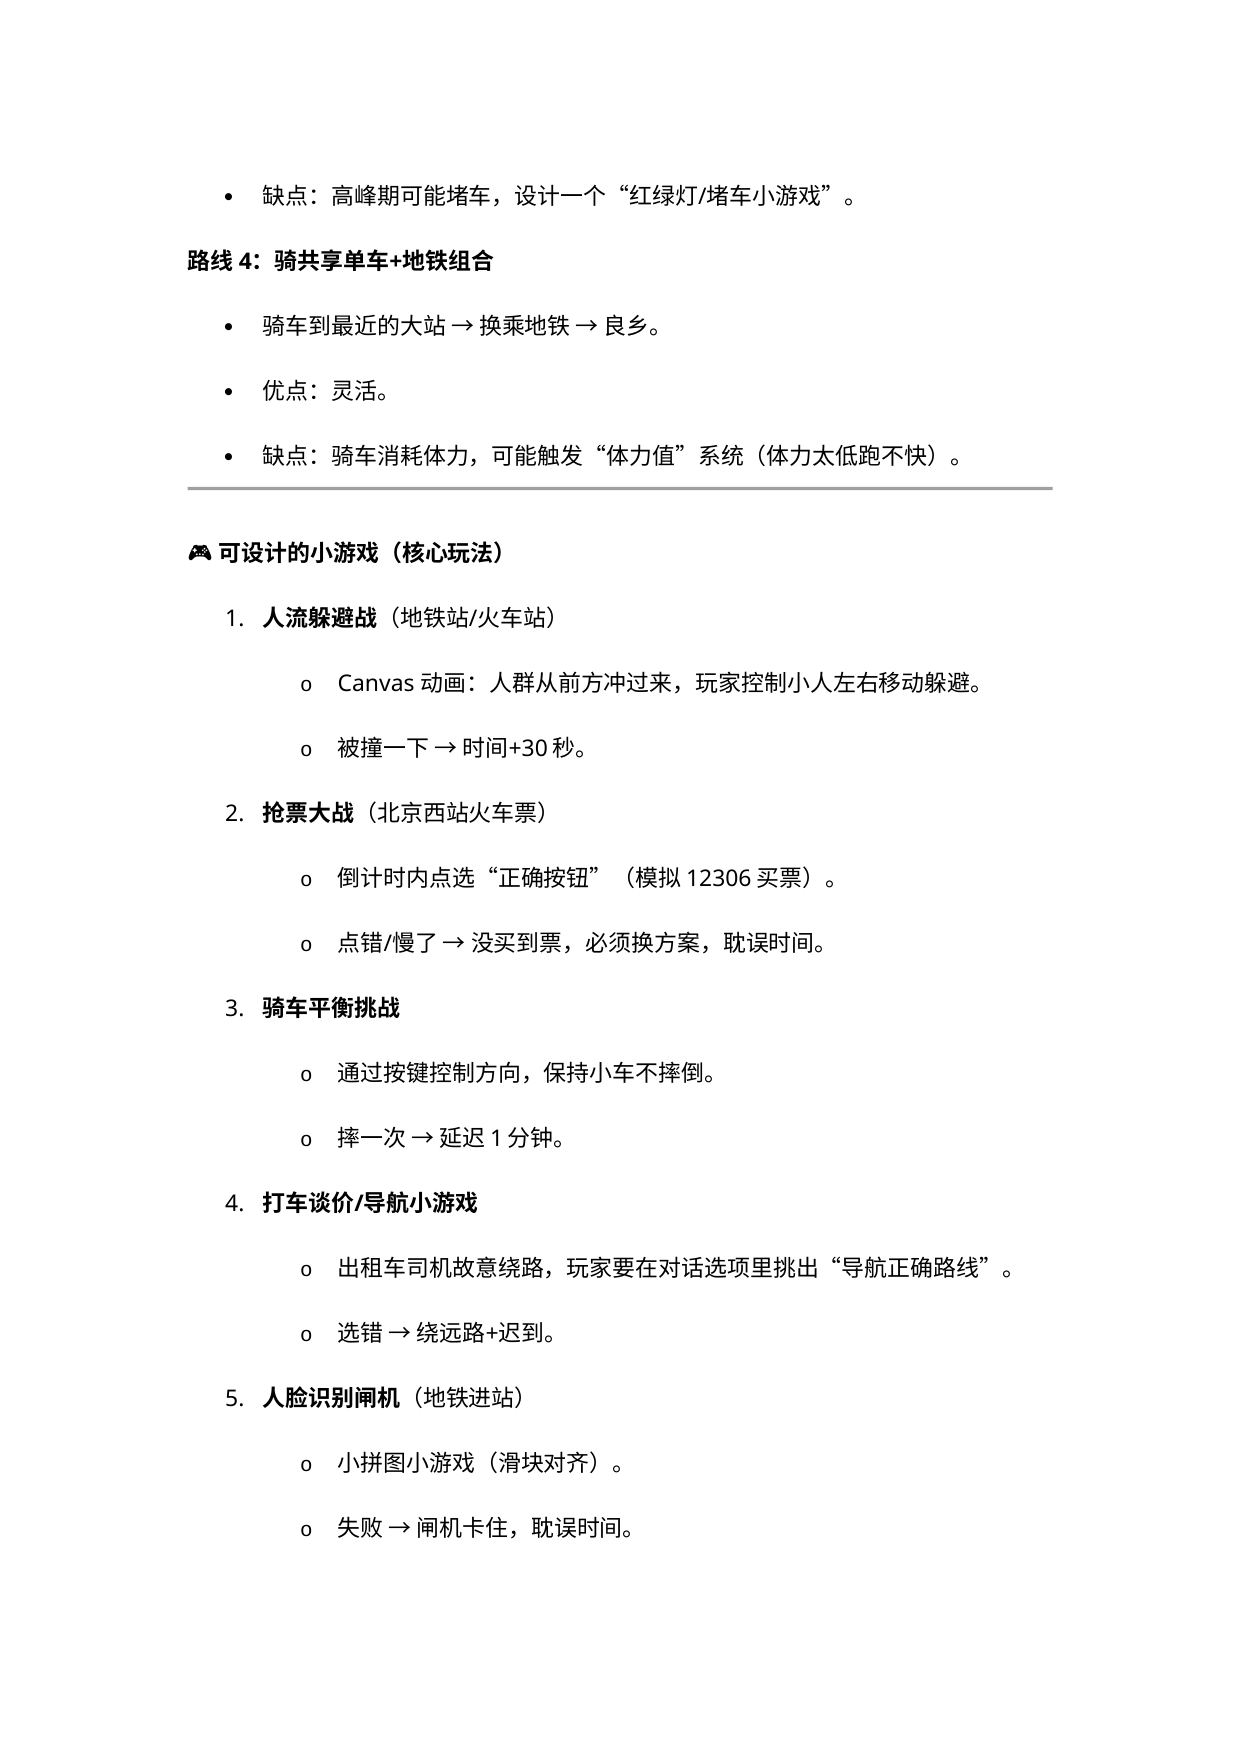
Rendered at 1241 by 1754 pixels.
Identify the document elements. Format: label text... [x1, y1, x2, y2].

text 路线 4：骑共享单车+地铁组合 [187, 227, 1053, 292]
list 骑车平衡挑战 [225, 974, 1053, 1039]
list 缺点：骑车消耗体力，可能触发“体力值”系统（体力太低跑不快）。 [225, 422, 1053, 486]
list 人脸识别闸机（地铁进站） [225, 1364, 1053, 1429]
list 失败 → 闸机卡住，耽误时间。 [300, 1494, 1053, 1559]
list 倒计时内点选“正确按钮”（模拟12306买票）。 [300, 844, 1053, 909]
list 通过按键控制方向，保持小车不摔倒。 [300, 1039, 1053, 1104]
list 出租车司机故意绕路，玩家要在对话选项里挑出“导航正确路线”。 [300, 1234, 1053, 1299]
list 被撞一下 → 时间+30秒。 [300, 714, 1053, 779]
list Canvas 动画：人群从前方冲过来，玩家控制小人左右移动躲避。 [300, 649, 1053, 714]
list 选错 → 绕远路+迟到。 [300, 1299, 1053, 1364]
list 骑车到最近的大站 → 换乘地铁 → 良乡。 [225, 292, 1053, 357]
list 小拼图小游戏（滑块对齐）。 [300, 1429, 1053, 1494]
list 打车谈价/导航小游戏 [225, 1169, 1053, 1234]
list 优点：灵活。 [225, 357, 1053, 422]
list 摔一次 → 延迟1分钟。 [300, 1104, 1053, 1169]
list 点错/慢了 → 没买到票，必须换方案，耽误时间。 [300, 909, 1053, 974]
text 🎮 可设计的小游戏（核心玩法） [187, 519, 1053, 584]
list 抢票大战（北京西站火车票） [225, 779, 1053, 844]
list 人流躲避战（地铁站/火车站） [225, 584, 1053, 649]
list 缺点：高峰期可能堵车，设计一个“红绿灯/堵车小游戏”。 [225, 162, 1053, 227]
